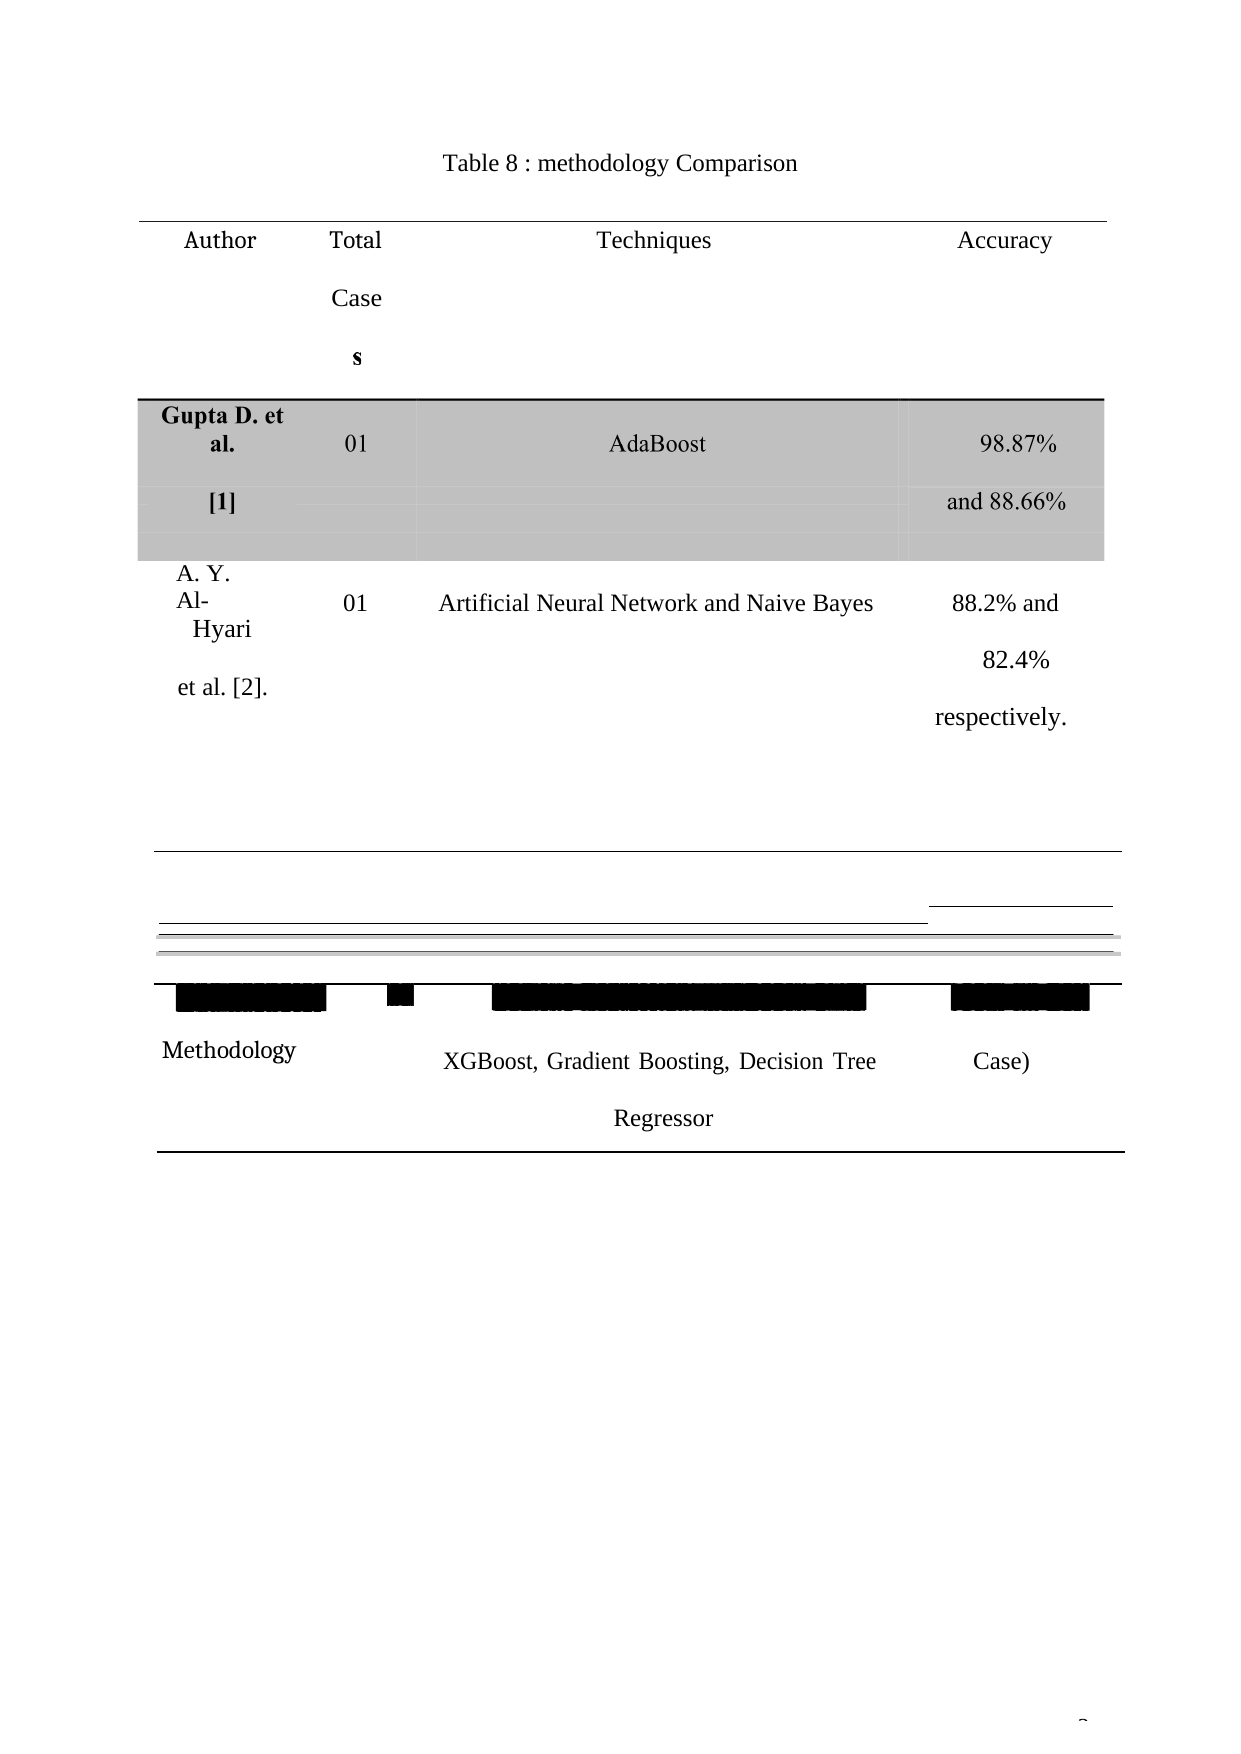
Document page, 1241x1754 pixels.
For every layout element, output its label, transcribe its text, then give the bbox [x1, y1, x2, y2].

text Case [331, 283, 1240, 312]
text 82.4% [275, 644, 1049, 674]
text 01 Artificial Neural Network and Naive Bayes 88.2% and [275, 588, 1059, 616]
text respectively. [275, 701, 1067, 731]
text Table 8 : methodology Comparison [442, 148, 1240, 177]
picture [353, 352, 362, 365]
text Case) [973, 1046, 1240, 1075]
text Author Total Techniques Accuracy [184, 222, 1240, 254]
text et al. [2]. [176, 672, 269, 701]
text Methodology [162, 1036, 304, 1065]
text Hyari [175, 614, 269, 643]
text A. Y. Al- [176, 561, 269, 614]
text XGBoost, Gradient Boosting, Decision Tree Regressor [443, 1046, 884, 1132]
picture [137, 398, 1105, 561]
